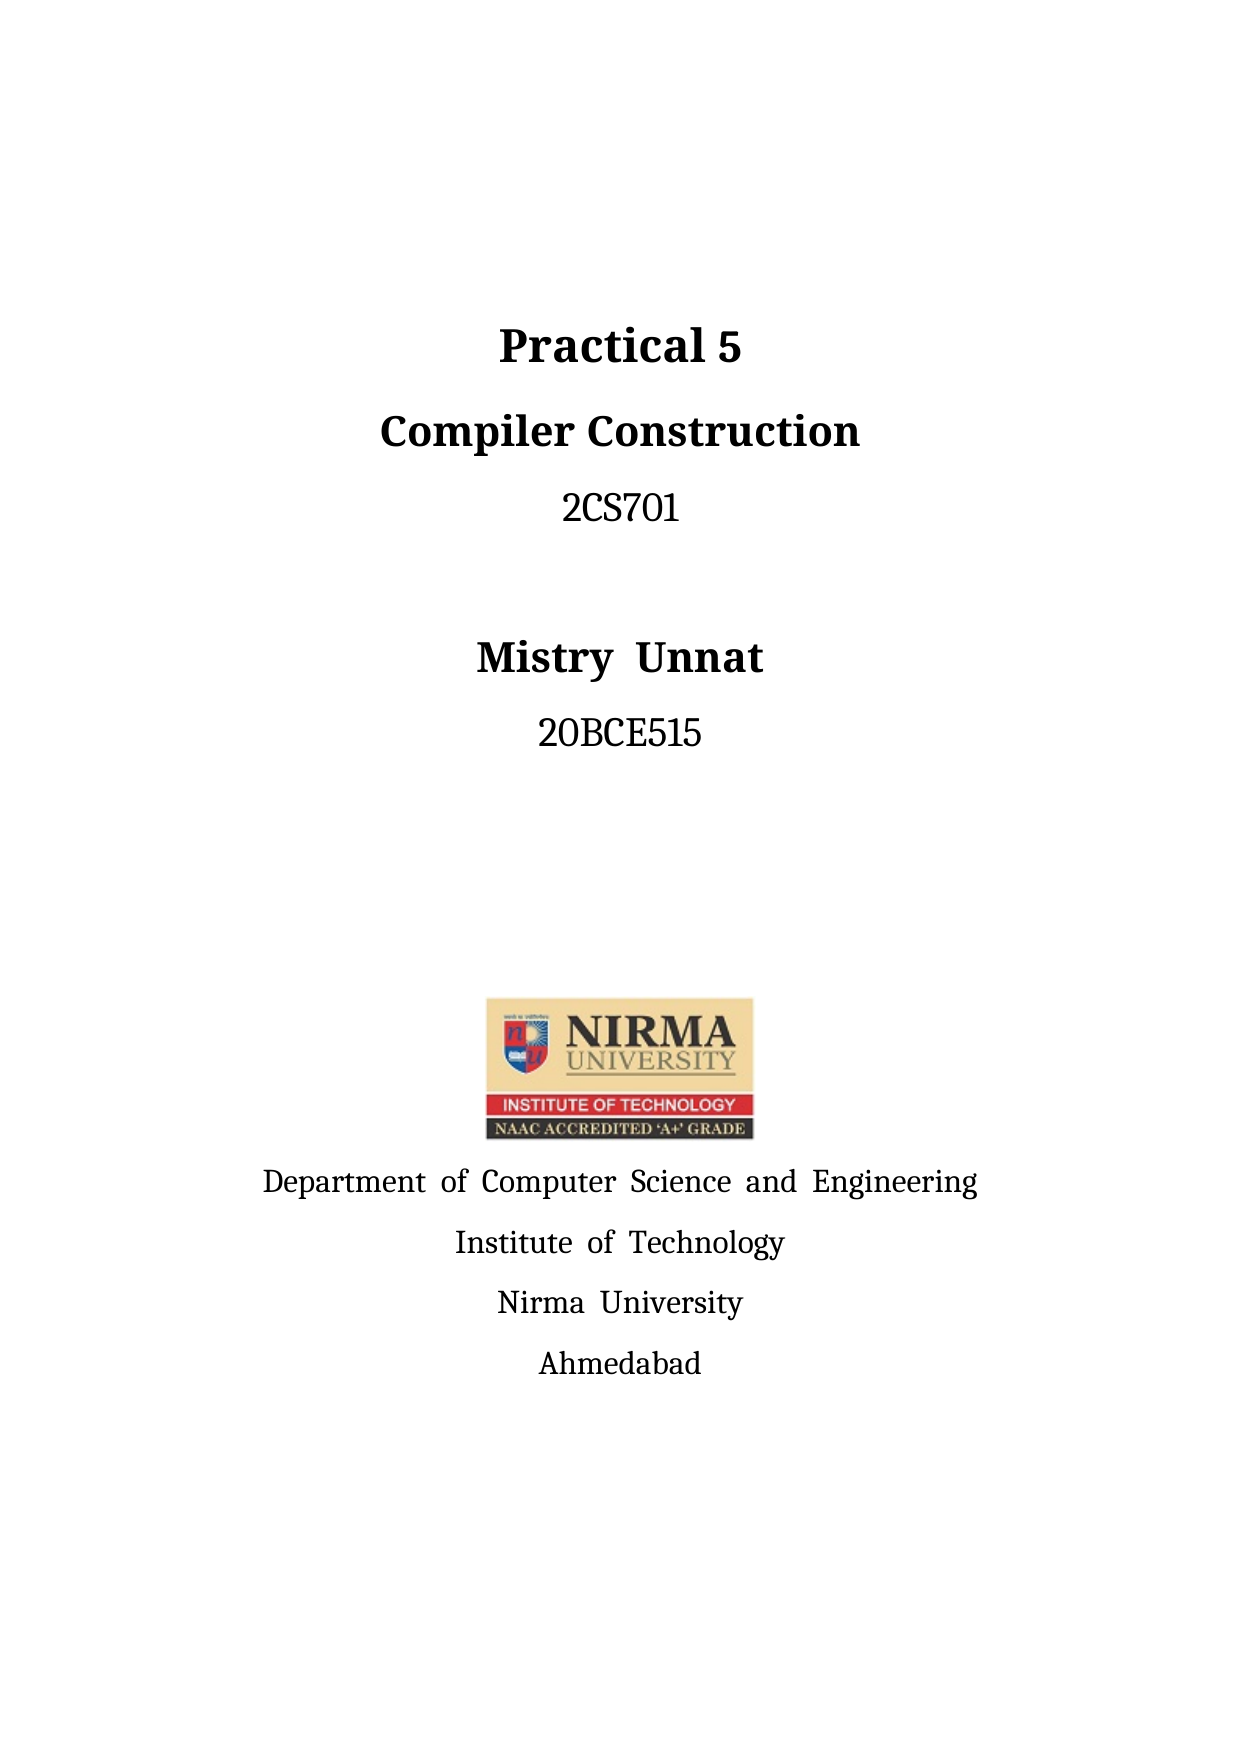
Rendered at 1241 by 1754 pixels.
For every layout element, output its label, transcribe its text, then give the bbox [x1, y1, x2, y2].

text Mistry Unnat [150, 627, 1090, 684]
text Institute of Technology [150, 1223, 1090, 1261]
text 20BCE515 [150, 709, 1090, 757]
text Ahmedabad [150, 1344, 1090, 1383]
text Practical 5 [150, 314, 1090, 376]
picture [484, 996, 756, 1142]
text Nirma University [150, 1284, 1090, 1322]
text Department of Computer Science and Engineering [150, 1162, 1090, 1201]
text Compiler Construction [150, 402, 1090, 459]
text 2CS701 [150, 484, 1090, 532]
